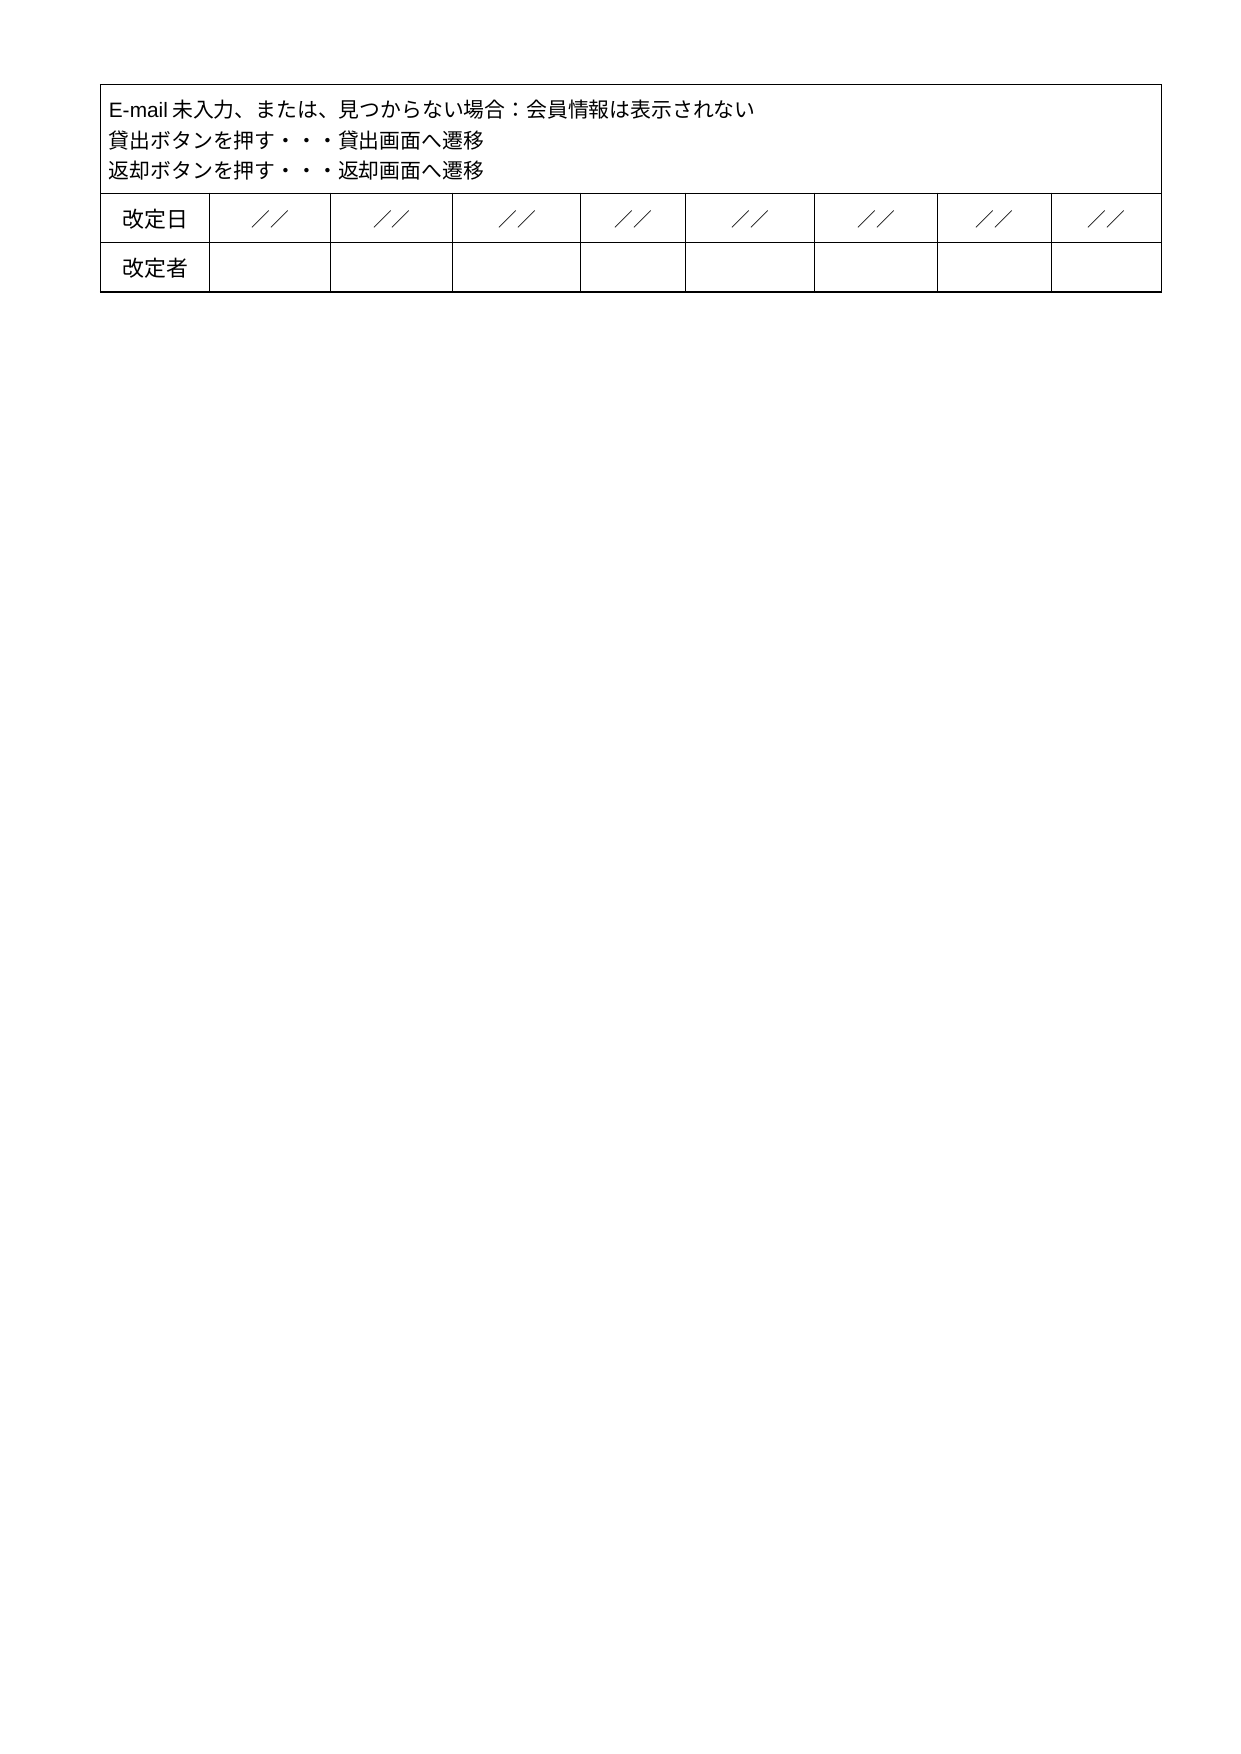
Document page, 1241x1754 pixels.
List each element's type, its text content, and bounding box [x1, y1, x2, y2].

table_cell [581, 243, 685, 291]
table_cell 改定者 [101, 243, 209, 291]
table_cell ／／ [453, 194, 580, 242]
table_cell 改定日 [101, 194, 209, 242]
table_cell ／／ [938, 194, 1051, 242]
table_cell ／／ [331, 194, 452, 242]
table_cell [210, 243, 330, 291]
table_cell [101, 85, 1161, 193]
table_cell [815, 243, 937, 291]
table_cell ／／ [210, 194, 330, 242]
table_cell ／／ [1052, 194, 1161, 242]
table_cell [331, 243, 452, 291]
table_cell [1052, 243, 1161, 291]
table_cell ／／ [815, 194, 937, 242]
table_cell ／／ [686, 194, 814, 242]
table_cell [686, 243, 814, 291]
table_cell ／／ [581, 194, 685, 242]
table_cell [938, 243, 1051, 291]
table_cell [453, 243, 580, 291]
